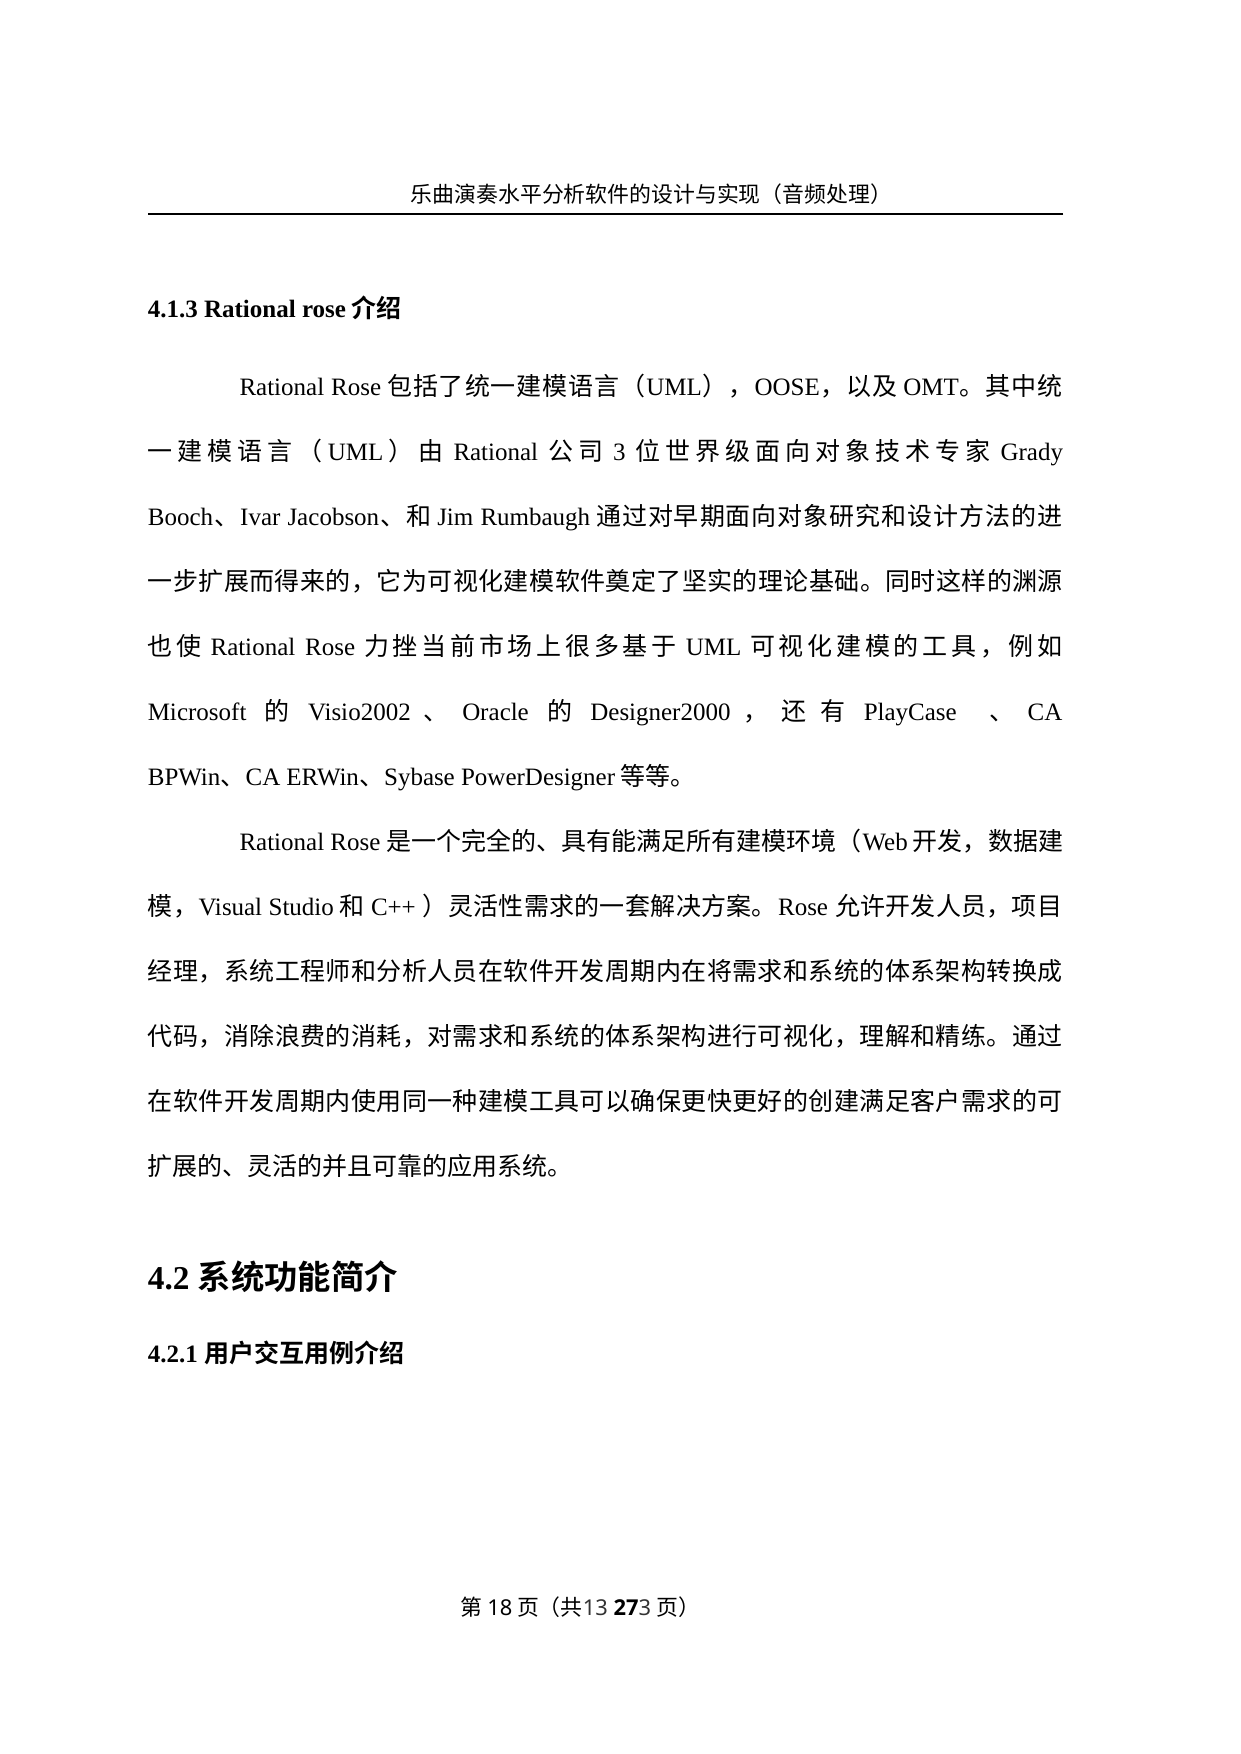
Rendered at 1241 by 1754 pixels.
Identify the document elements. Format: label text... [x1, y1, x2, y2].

text Rational Rose 是一个完全的、具有能满足所有建模环境（Web开发，数据建模，Visual Studio和 C++ ）灵活性需求的一套解决方案。Rose 允许开发人员，项目经理，系统工程师和分析人员在软件开发周期内在将需求和系统的体系架构转换成代码，消除浪费的消耗，对需求和系统的体系架构进行可视化，理解和精练。通过在软件开发周期内使用同一种建模工具可以确保更快更好的创建满足客户需求的可扩展的、灵活的并且可靠的应用系统。 [148, 807, 1063, 1197]
text Rational Rose包括了统一建模语言（UML），OOSE，以及OMT。其中统一建模语言（UML）由Rational公司3位世界级面向对象技术专家Grady Booch、Ivar Jacobson、和Jim Rumbaugh通过对早期面向对象研究和设计方法的进一步扩展而得来的，它为可视化建模软件奠定了坚实的理论基础。同时这样的渊源也使Rational Rose力挫当前市场上很多基于UML可视化建模的工具，例如Microsoft的Visio2002、Oracle的Designer2000，还有PlayCase 、CA BPWin、CA ERWin、Sybase PowerDesigner等等。 [148, 352, 1063, 807]
subtitle 4.2.1 用户交互用例介绍 [148, 1319, 1063, 1384]
subtitle 4.1.3 Rational rose介绍 [148, 274, 1063, 339]
subtitle 4.2 系统功能简介 [148, 1242, 1063, 1307]
